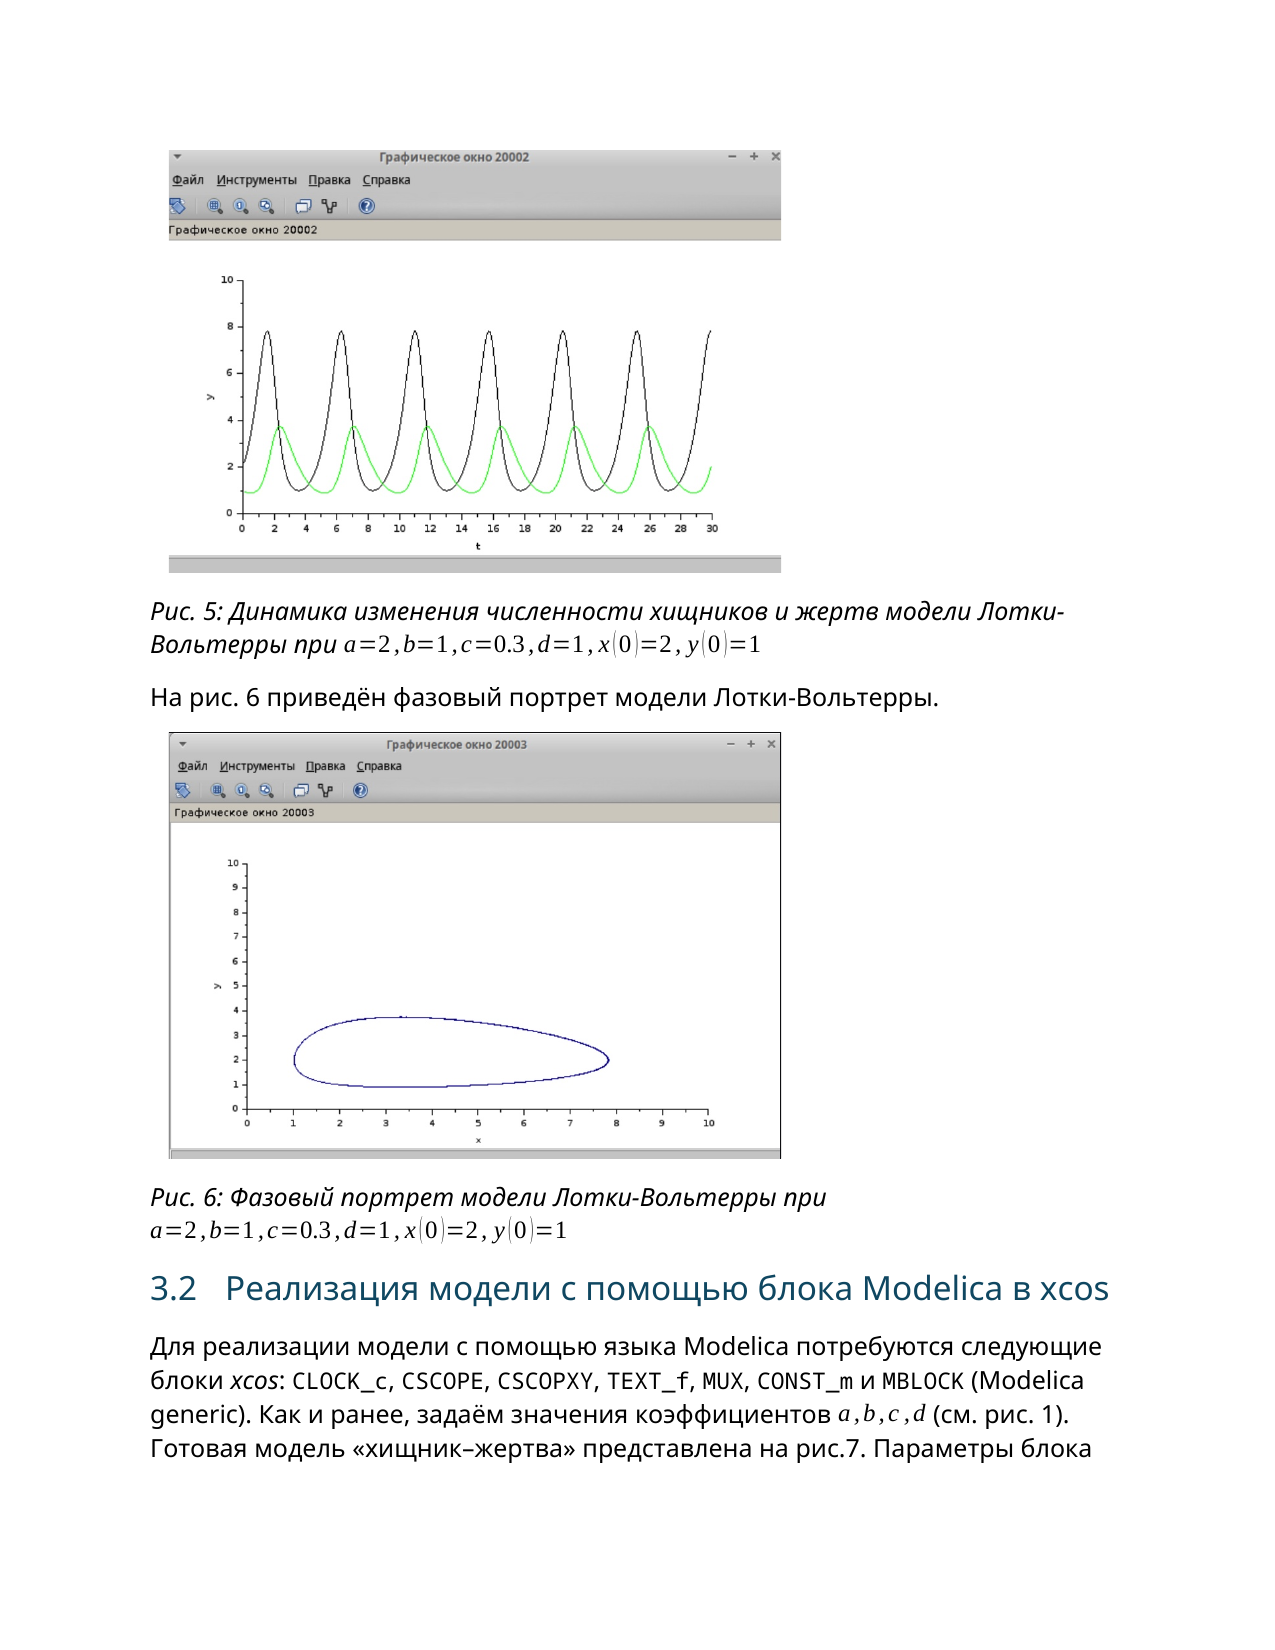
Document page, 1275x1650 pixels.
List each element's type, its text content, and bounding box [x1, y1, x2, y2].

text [150, 1328, 1125, 1465]
text Рис. 6: Фазовый портрет модели Лотки-Вольтерры при [150, 1179, 1125, 1248]
picture [168, 150, 782, 573]
text На рис. 6 приведён фазовый портрет модели Лотки-Вольтерры. [150, 680, 1125, 714]
text Рис. 5: Динамика изменения численности хищников и жертв модели Лотки-Вольтерры при [150, 593, 1125, 661]
picture [168, 732, 782, 1159]
subtitle 3.2 Реализация модели с помощью блока Modelica в xcos [150, 1264, 1125, 1310]
